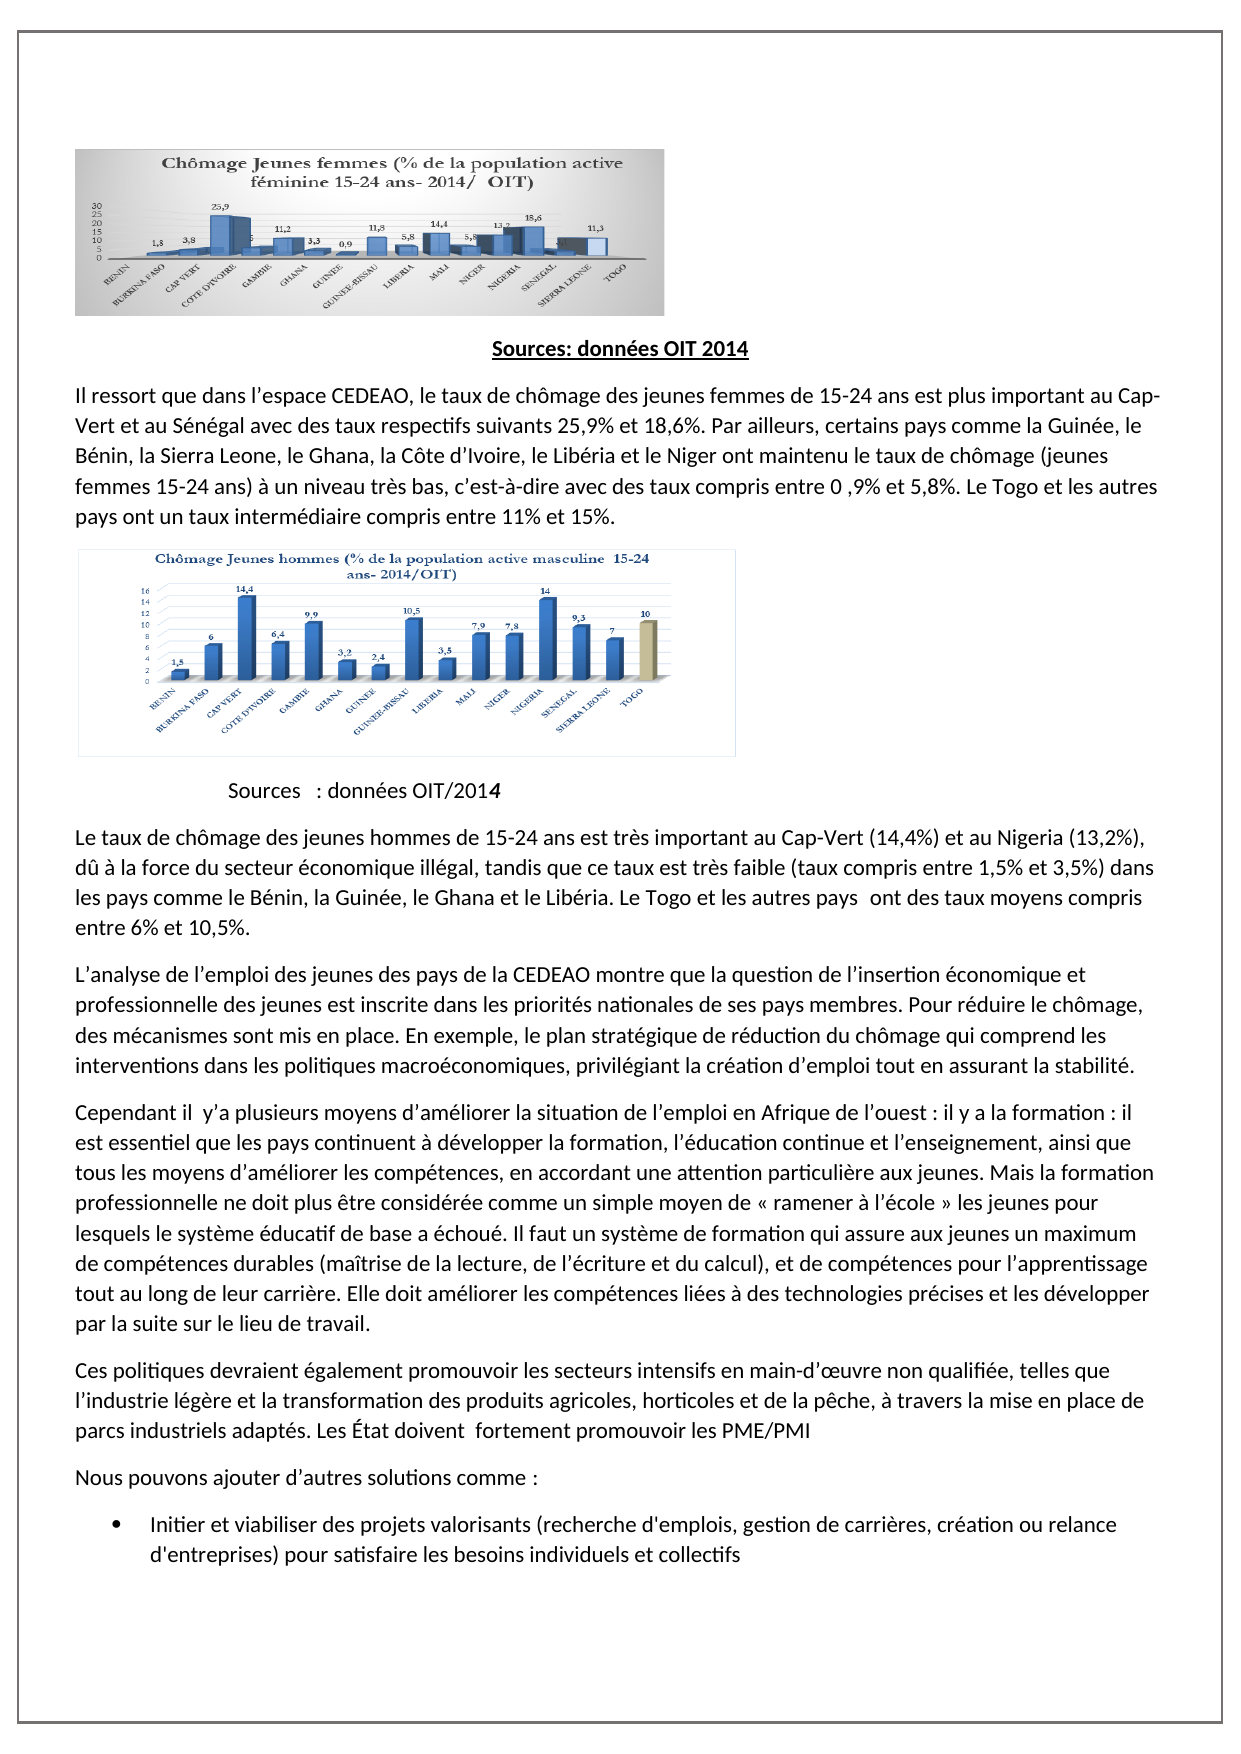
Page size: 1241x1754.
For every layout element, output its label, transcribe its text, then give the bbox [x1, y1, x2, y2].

text Sources: données OIT 2014 [75, 334, 1165, 362]
picture [75, 149, 665, 316]
text Sources : données OIT/2014 [75, 776, 1165, 804]
text Cependant il y’a plusieurs moyens d’améliorer la situation de l’emploi en Afrique de l’ouest : il y a la formation : il est essentiel que les pays continuent à développer la formation, l’éducation continue et l’enseignement, ainsi que tous les moyens d’améliorer les compétences, en accordant une attention particulière aux jeunes. Mais la formation professionnelle ne doit plus être considérée comme un simple moyen de « ramener à l’école » les jeunes pour lesquels le système éducatif de base a échoué. Il faut un système de formation qui assure aux jeunes un maximum de compétences durables (maîtrise de la lecture, de l’écriture et du calcul), et de compétences pour l’apprentissage tout au long de leur carrière. Elle doit améliorer les compétences liées à des technologies précises et les développer par la suite sur le lieu de travail. [75, 1098, 1165, 1337]
text Nous pouvons ajouter d’autres solutions comme : [75, 1463, 1165, 1491]
text L’analyse de l’emploi des jeunes des pays de la CEDEAO montre que la question de l’insertion économique et professionnelle des jeunes est inscrite dans les priorités nationales de ses pays membres. Pour réduire le chômage, des mécanismes sont mis en place. En exemple, le plan stratégique de réduction du chômage qui comprend les interventions dans les politiques macroéconomiques, privilégiant la création d’emploi tout en assurant la stabilité. [75, 960, 1165, 1079]
list Initier et viabiliser des projets valorisants (recherche d'emplois, gestion de carrières, création ou relance d'entreprises) pour satisfaire les besoins individuels et collectifs [112, 1510, 1165, 1568]
text Le taux de chômage des jeunes hommes de 15-24 ans est très important au Cap-Vert (14,4%) et au Nigeria (13,2%), dû à la force du secteur économique illégal, tandis que ce taux est très faible (taux compris entre 1,5% et 3,5%) dans les pays comme le Bénin, la Guinée, le Ghana et le Libéria. Le Togo et les autres pays ont des taux moyens compris entre 6% et 10,5%. [75, 823, 1165, 941]
text Il ressort que dans l’espace CEDEAO, le taux de chômage des jeunes femmes de 15-24 ans est plus important au Cap-Vert et au Sénégal avec des taux respectifs suivants 25,9% et 18,6%. Par ailleurs, certains pays comme la Guinée, le Bénin, la Sierra Leone, le Ghana, la Côte d’Ivoire, le Libéria et le Niger ont maintenu le taux de chômage (jeunes femmes 15-24 ans) à un niveau très bas, c’est-à-dire avec des taux compris entre 0 ,9% et 5,8%. Le Togo et les autres pays ont un taux intermédiaire compris entre 11% et 15%. [75, 381, 1165, 530]
text Ces politiques devraient également promouvoir les secteurs intensifs en main-d’œuvre non qualifiée, telles que l’industrie légère et la transformation des produits agricoles, horticoles et de la pêche, à travers la mise en place de parcs industriels adaptés. Les État doivent fortement promouvoir les PME/PMI [75, 1356, 1165, 1444]
picture [75, 548, 737, 757]
